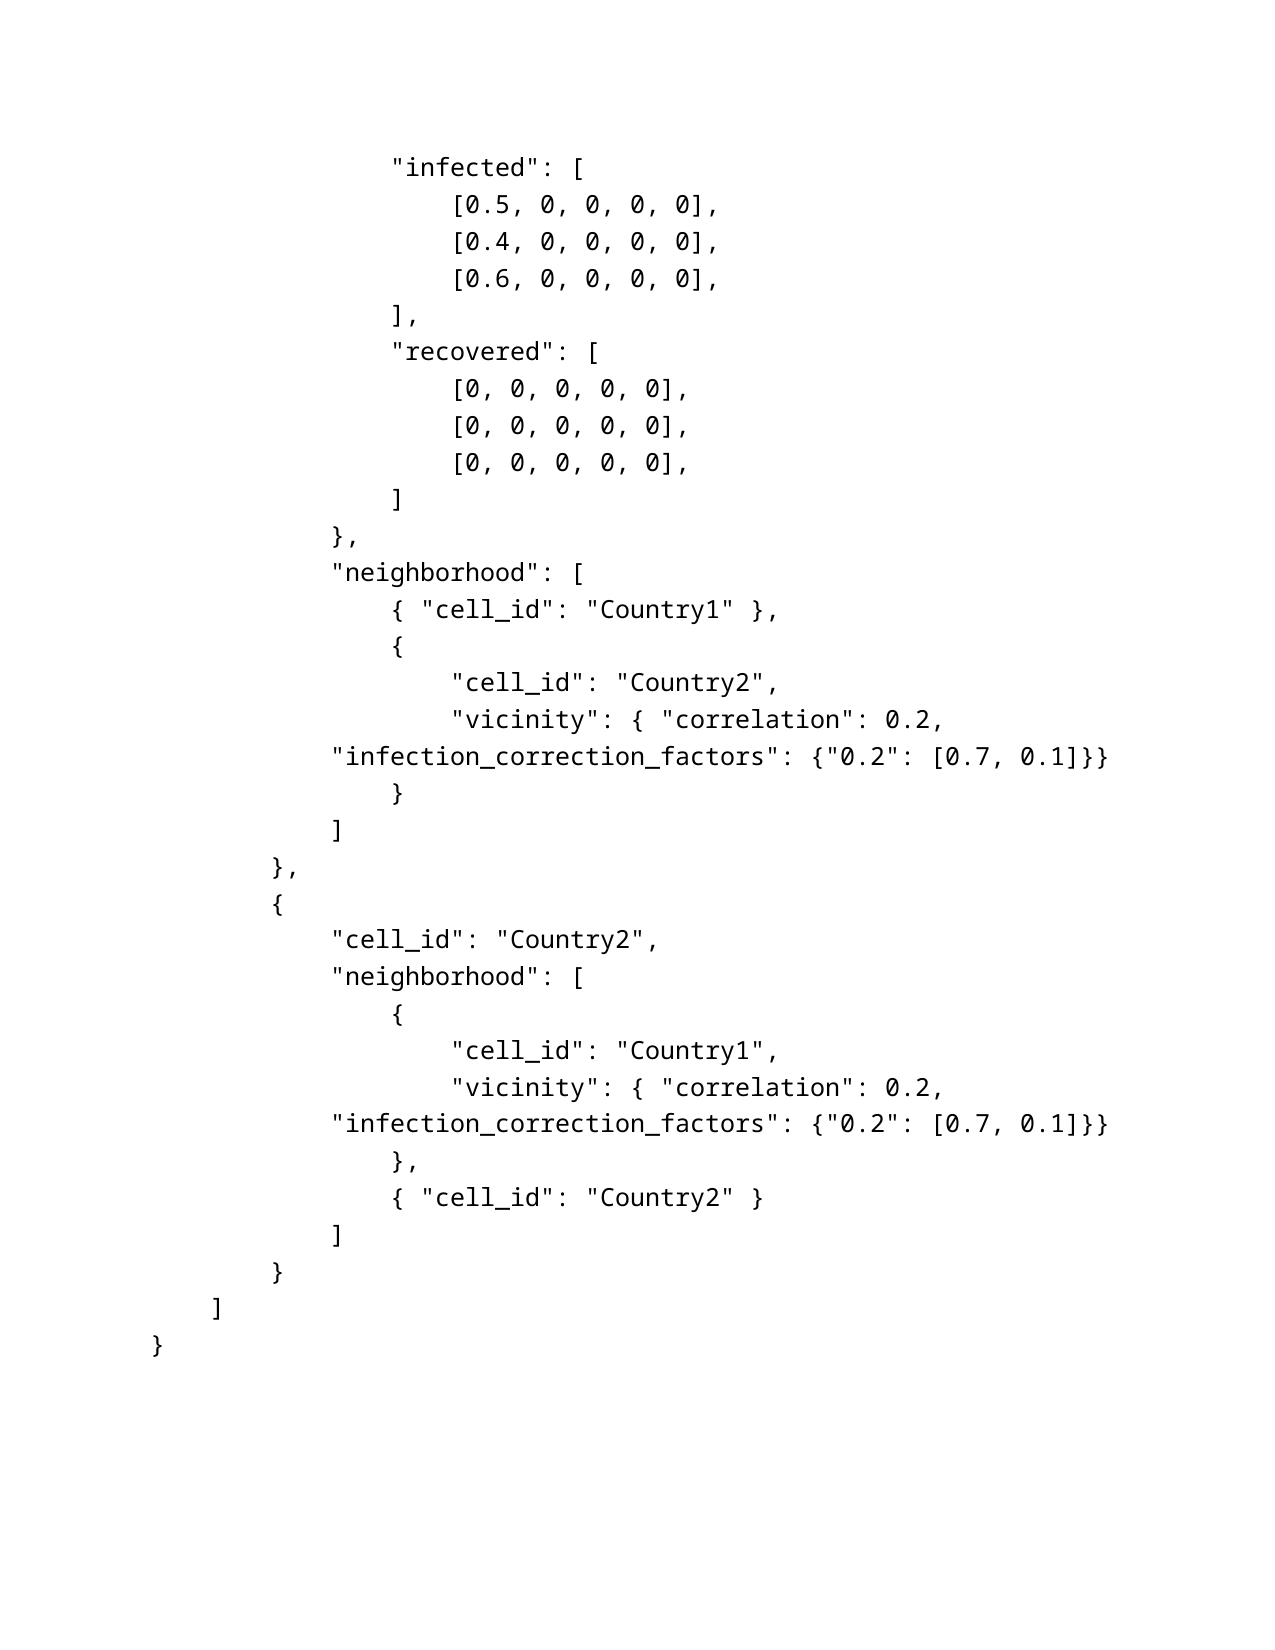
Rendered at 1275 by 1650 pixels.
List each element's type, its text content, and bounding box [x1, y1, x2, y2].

text ] [150, 481, 1125, 515]
text ] [150, 1216, 1125, 1250]
text { [150, 996, 1125, 1030]
text [0, 0, 0, 0, 0], [150, 371, 1125, 405]
text [0.5, 0, 0, 0, 0], [150, 187, 1125, 221]
text { [150, 885, 1125, 919]
text } [150, 775, 1125, 809]
text }, [150, 518, 1125, 552]
text "cell_id": "Country2", [150, 922, 1125, 956]
text ] [150, 1290, 1125, 1324]
text "cell_id": "Country1", [150, 1032, 1125, 1067]
text } [150, 1253, 1125, 1287]
text "infected": [ [150, 150, 1125, 184]
text "neighborhood": [ [150, 554, 1125, 588]
text "recovered": [ [150, 334, 1125, 368]
text [0.4, 0, 0, 0, 0], [150, 223, 1125, 258]
text [0.6, 0, 0, 0, 0], [150, 260, 1125, 294]
text [0, 0, 0, 0, 0], [150, 407, 1125, 441]
text { "cell_id": "Country1" }, [150, 591, 1125, 625]
text "cell_id": "Country2", [150, 665, 1125, 699]
text [0, 0, 0, 0, 0], [150, 444, 1125, 478]
text { [150, 628, 1125, 662]
text "vicinity": { "correlation": 0.2, [150, 1069, 1125, 1103]
text "vicinity": { "correlation": 0.2, [150, 702, 1125, 736]
text ], [150, 297, 1125, 331]
text ] [150, 812, 1125, 846]
text }, [150, 1143, 1125, 1177]
text "neighborhood": [ [150, 959, 1125, 993]
text } [150, 1327, 1125, 1361]
text { "cell_id": "Country2" } [150, 1179, 1125, 1214]
text }, [150, 849, 1125, 883]
text "infection_correction_factors": {"0.2": [0.7, 0.1]}} [150, 738, 1125, 772]
text "infection_correction_factors": {"0.2": [0.7, 0.1]}} [150, 1106, 1125, 1140]
